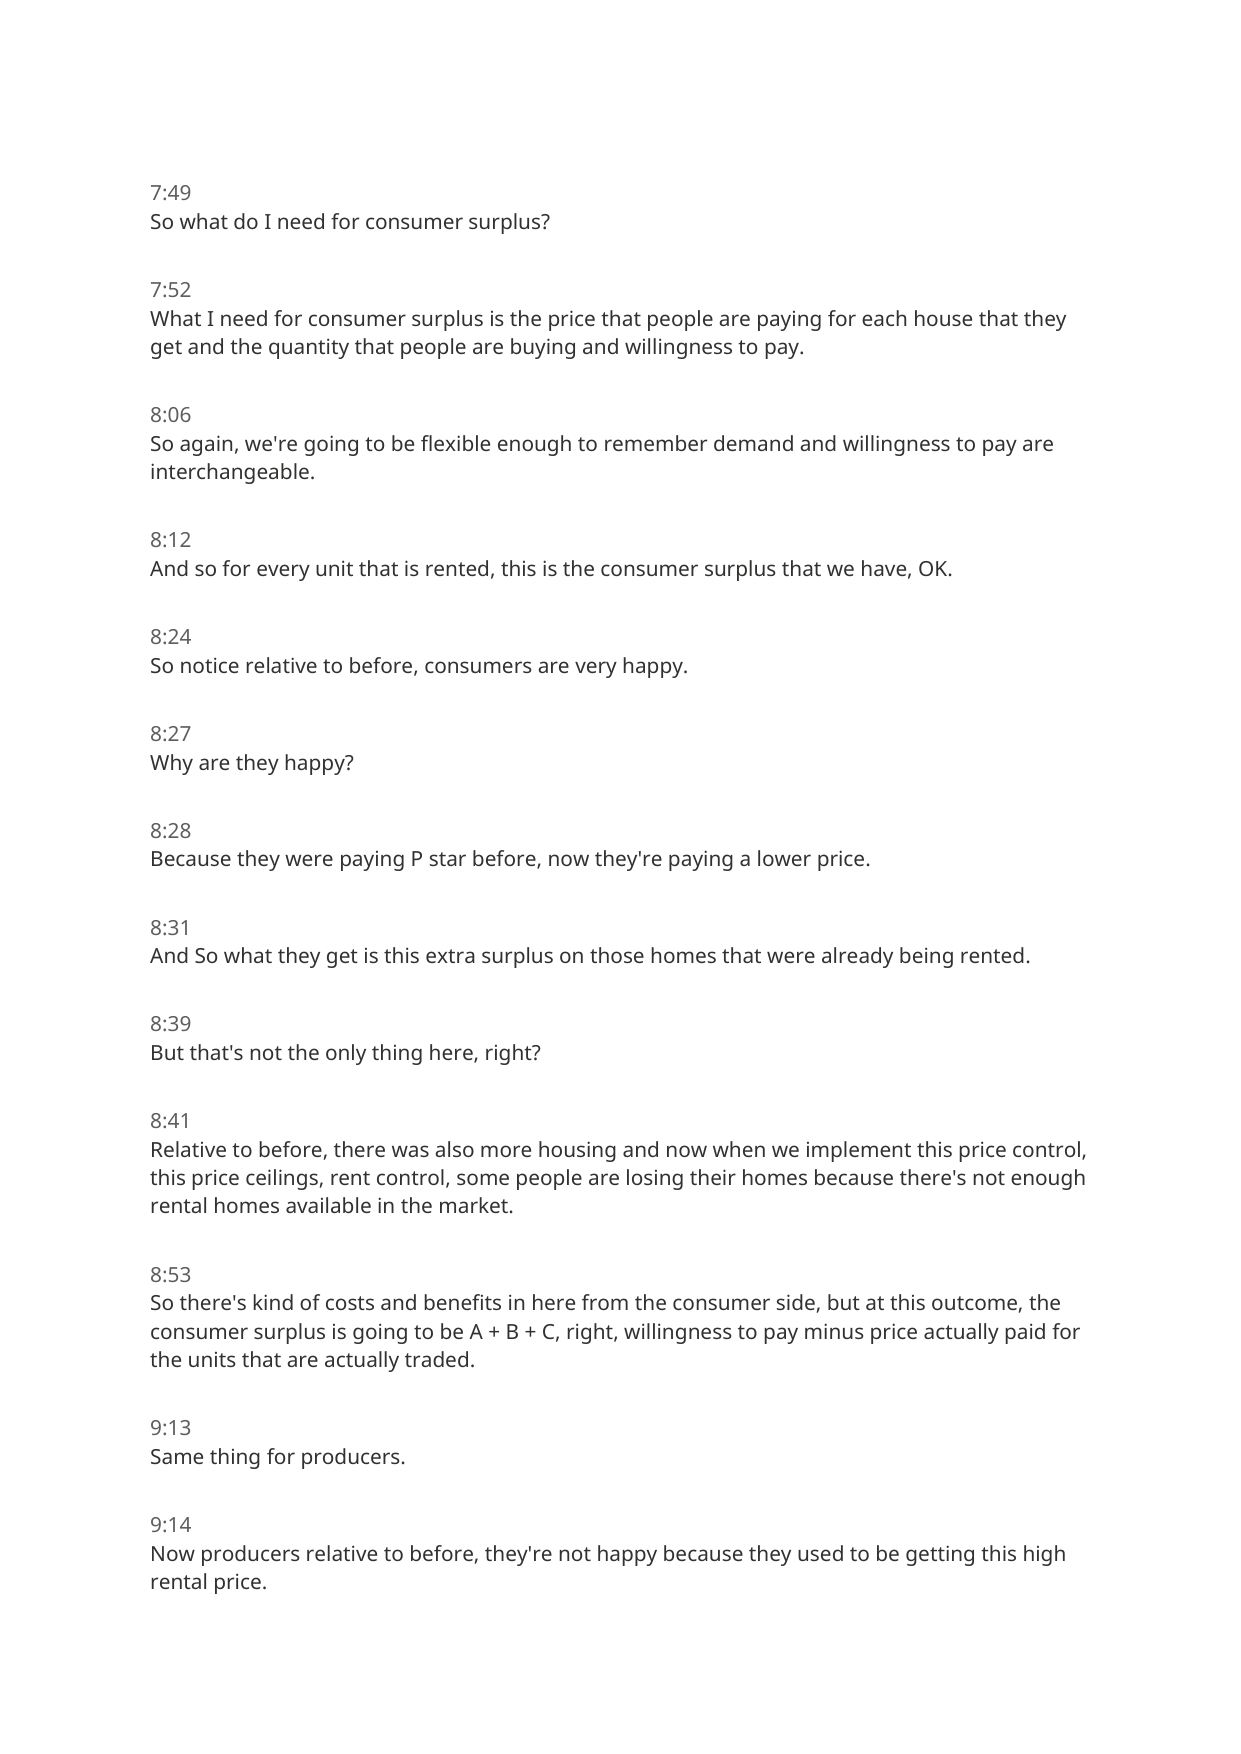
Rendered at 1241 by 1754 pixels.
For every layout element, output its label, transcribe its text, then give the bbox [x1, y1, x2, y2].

text 8:28 Because they were paying P star before, now they're paying a lower price. [150, 787, 1090, 873]
text 8:06 So again, we're going to be flexible enough to remember demand and willingness to pay are interchangeable. [150, 372, 1090, 486]
text 7:49 So what do I need for consumer surplus? [150, 150, 1090, 235]
text 7:52 What I need for consumer surplus is the price that people are paying for each house that they get and the quantity that people are buying and willingness to pay. [150, 247, 1090, 361]
text 8:39 But that's not the only thing here, right? [150, 981, 1090, 1066]
text 9:14 Now producers relative to before, they're not happy because they used to be getting this high rental price. [150, 1482, 1090, 1596]
text 8:31 And So what they get is this extra surplus on those homes that were already being rented. [150, 884, 1090, 969]
text 8:53 So there's kind of costs and benefits in here from the consumer side, but at this outcome, the consumer surplus is going to be A + B + C, right, willingness to pay minus price actually paid for the units that are actually traded. [150, 1231, 1090, 1374]
text 9:13 Same thing for producers. [150, 1385, 1090, 1470]
text 8:41 Relative to before, there was also more housing and now when we implement this price control, this price ceilings, rent control, some people are losing their homes because there's not enough rental homes available in the market. [150, 1078, 1090, 1220]
text 8:24 So notice relative to before, consumers are very happy. [150, 594, 1090, 679]
text 8:27 Why are they happy? [150, 691, 1090, 776]
text 8:12 And so for every unit that is rented, this is the consumer surplus that we have, OK. [150, 497, 1090, 582]
